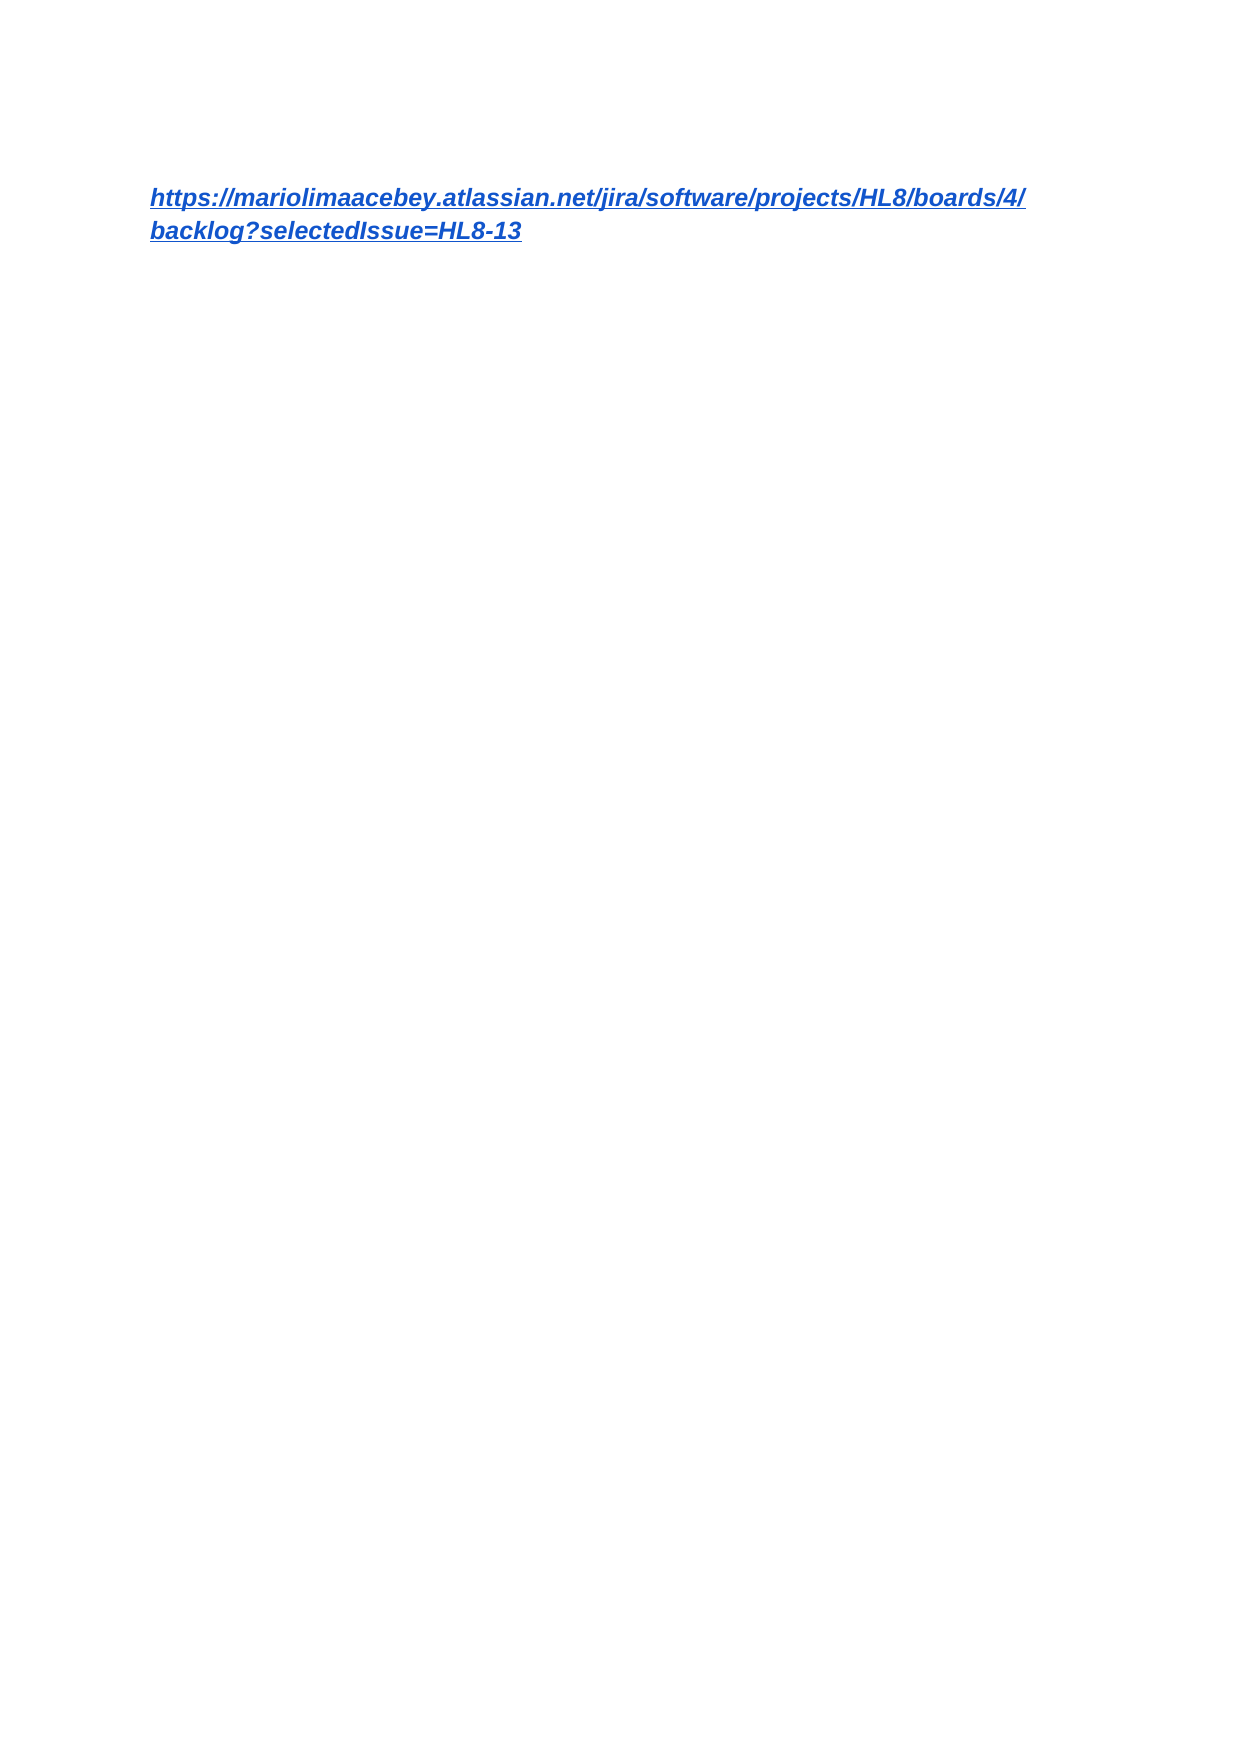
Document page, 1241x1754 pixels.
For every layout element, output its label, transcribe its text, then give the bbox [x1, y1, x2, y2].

text https://mariolimaacebey.atlassian.net/jira/software/projects/HL8/boards/4/backlog?selectedIssue=HL8-13 [87, 183, 1090, 245]
